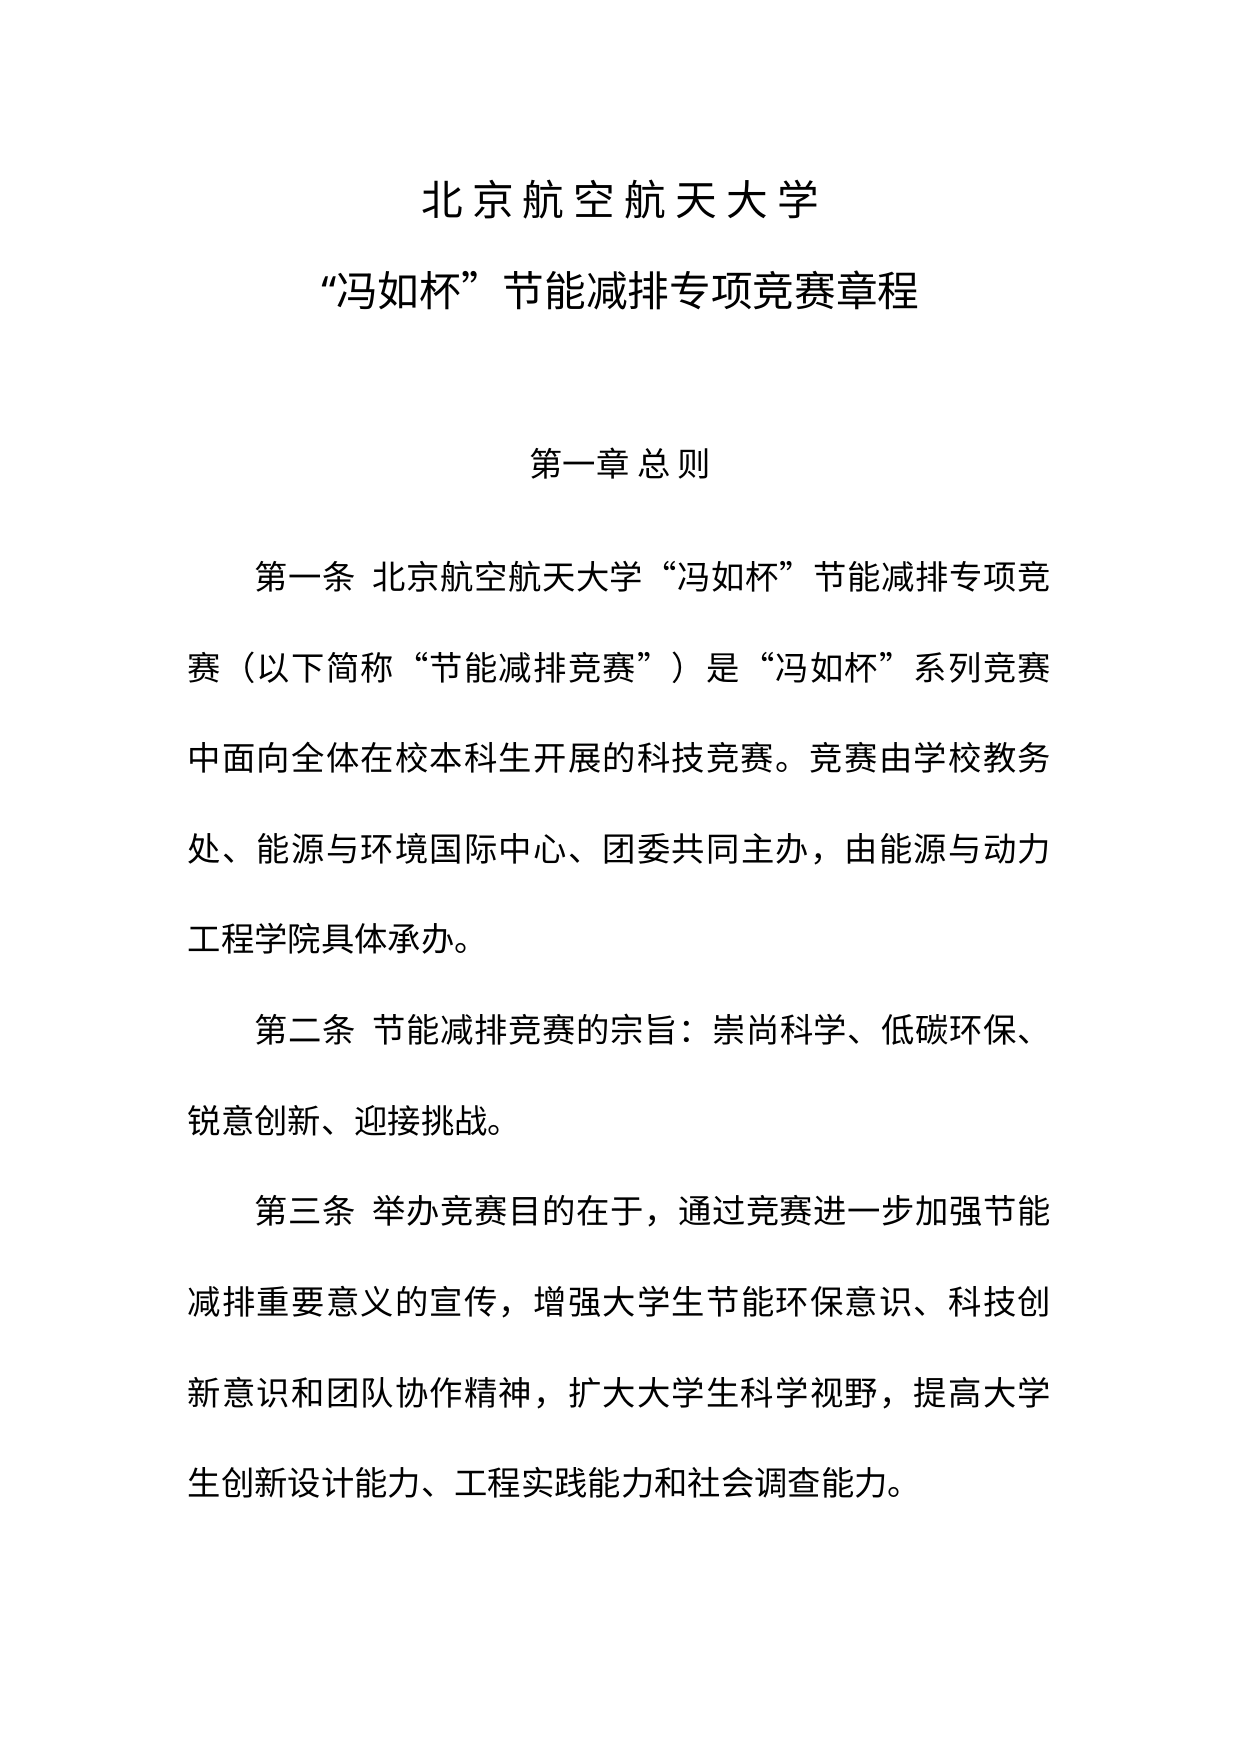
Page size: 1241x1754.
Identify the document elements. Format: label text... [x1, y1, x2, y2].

text 第一条 北京航空航天大学“冯如杯”节能减排专项竞赛（以下简称“节能减排竞赛”）是“冯如杯”系列竞赛中面向全体在校本科生开展的科技竞赛。竞赛由学校教务处、能源与环境国际中心、团委共同主办，由能源与动力工程学院具体承办。 [187, 529, 1053, 983]
text 第一章 总 则 [187, 416, 1053, 507]
text “冯如杯”节能减排专项竞赛章程 [187, 243, 1053, 333]
text 第二条 节能减排竞赛的宗旨：崇尚科学、低碳环保、锐意创新、迎接挑战。 [187, 983, 1053, 1164]
text 第三条 举办竞赛目的在于，通过竞赛进一步加强节能减排重要意义的宣传，增强大学生节能环保意识、科技创新意识和团队协作精神，扩大大学生科学视野，提高大学生创新设计能力、工程实践能力和社会调查能力。 [187, 1164, 1053, 1526]
text 北 京 航 空 航 天 大 学 [187, 152, 1053, 243]
